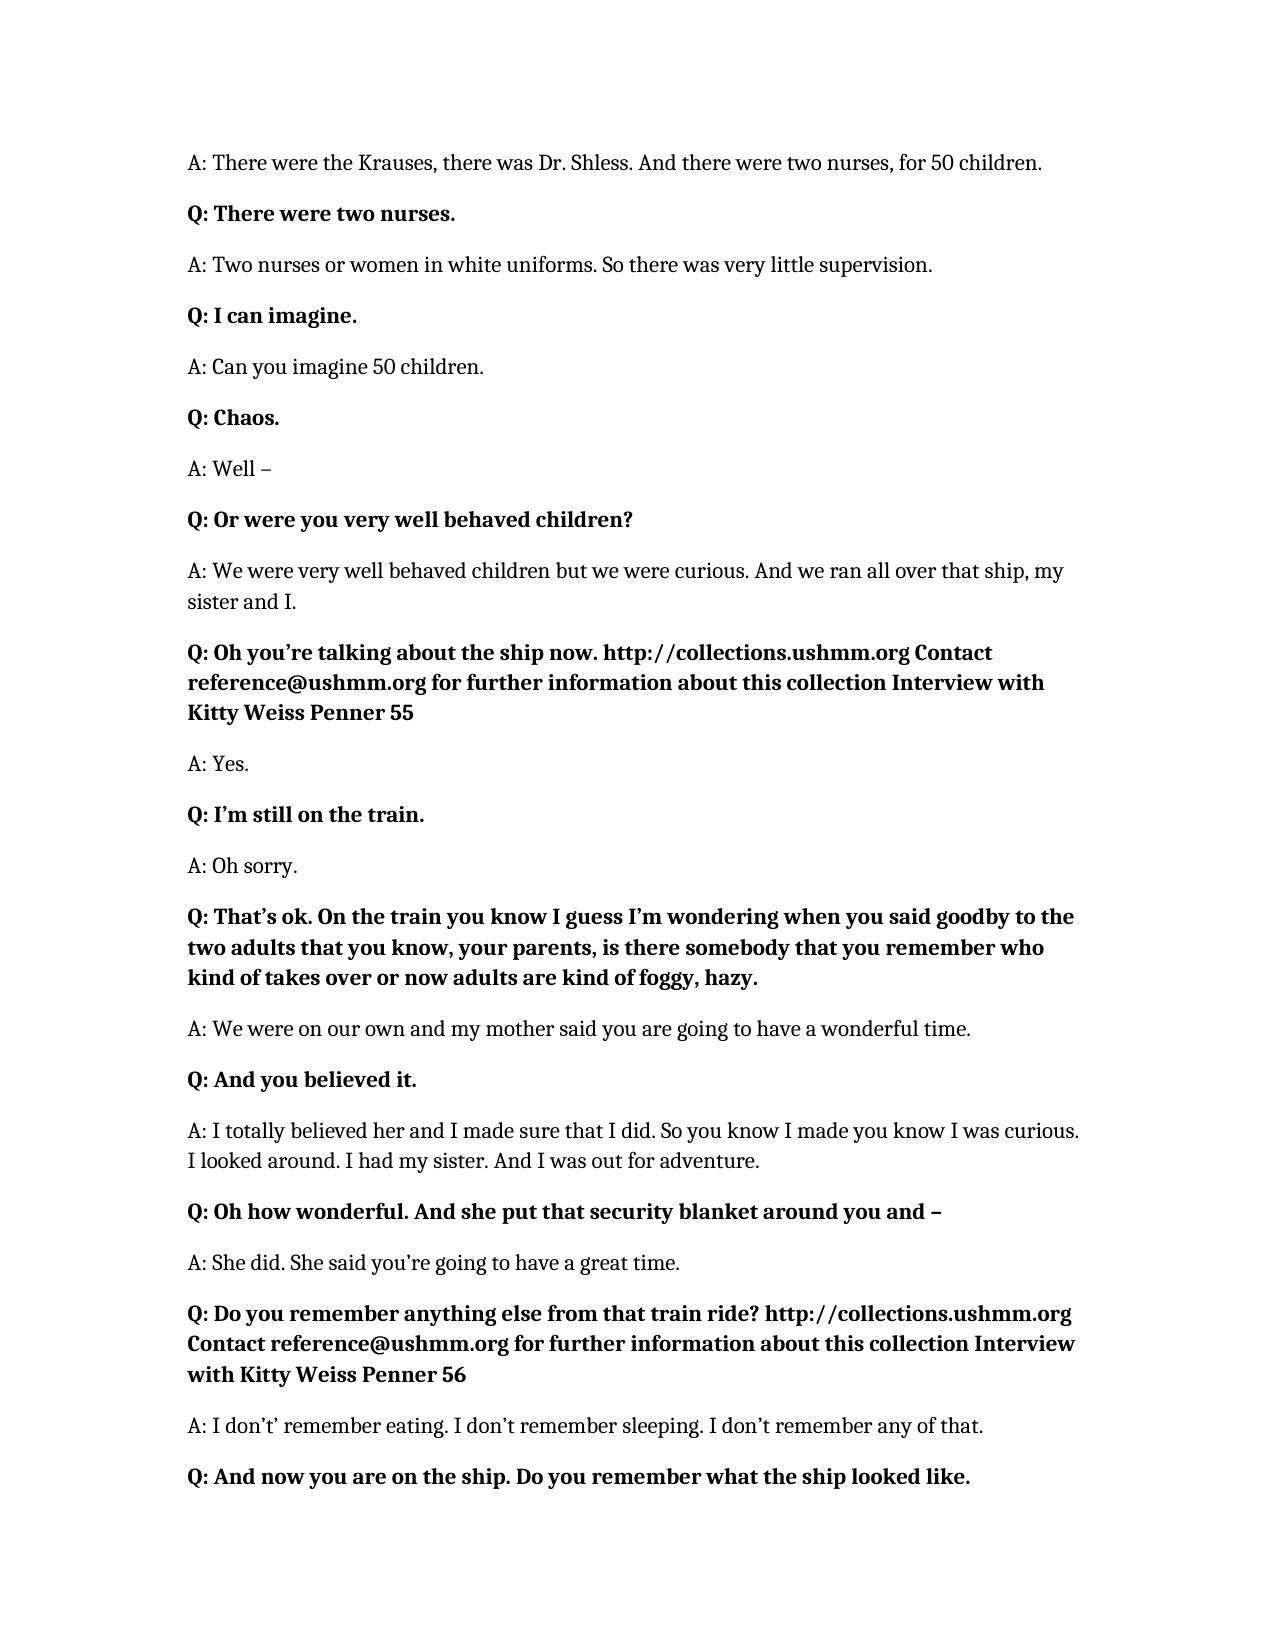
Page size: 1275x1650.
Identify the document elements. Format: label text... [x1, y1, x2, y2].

text Q: Oh you’re talking about the ship now. http://collections.ushmm.org Contact reference@ushmm.org for further information about this collection Interview with Kitty Weiss Penner 55 [187, 639, 1087, 726]
text Q: I can imagine. [187, 303, 1087, 329]
text Q: That’s ok. On the train you know I guess I’m wondering when you said goodby to the two adults that you know, your parents, is there somebody that you remember who kind of takes over or now adults are kind of foggy, hazy. [187, 904, 1087, 991]
text Q: And now you are on the ship. Do you remember what the ship looked like. [187, 1463, 1087, 1490]
text Q: Chaos. [187, 405, 1087, 432]
text A: I totally believed her and I made sure that I did. So you know I made you know I was curious. I looked around. I had my sister. And I was out for adventure. [187, 1118, 1087, 1174]
text A: Can you imagine 50 children. [187, 354, 1087, 381]
text A: Well – [187, 456, 1087, 483]
text Q: There were two nurses. [187, 201, 1087, 227]
text A: Yes. [187, 751, 1087, 777]
text A: We were on our own and my mother said you are going to have a wonderful time. [187, 1016, 1087, 1042]
text A: She did. She said you’re going to have a great time. [187, 1250, 1087, 1276]
text Q: Do you remember anything else from that train ride? http://collections.ushmm.org Contact reference@ushmm.org for further information about this collection Interview with Kitty Weiss Penner 56 [187, 1301, 1087, 1388]
text A: Oh sorry. [187, 853, 1087, 879]
text A: Two nurses or women in white uniforms. So there was very little supervision. [187, 252, 1087, 278]
text Q: Oh how wonderful. And she put that security blanket around you and – [187, 1199, 1087, 1225]
text Q: And you believed it. [187, 1067, 1087, 1093]
text A: There were the Krauses, there was Dr. Shless. And there were two nurses, for 50 children. [187, 150, 1087, 176]
text Q: Or were you very well behaved children? [187, 507, 1087, 534]
text A: We were very well behaved children but we were curious. And we ran all over that ship, my sister and I. [187, 558, 1087, 615]
text A: I don’t’ remember eating. I don’t remember sleeping. I don’t remember any of that. [187, 1412, 1087, 1439]
text Q: I’m still on the train. [187, 802, 1087, 828]
